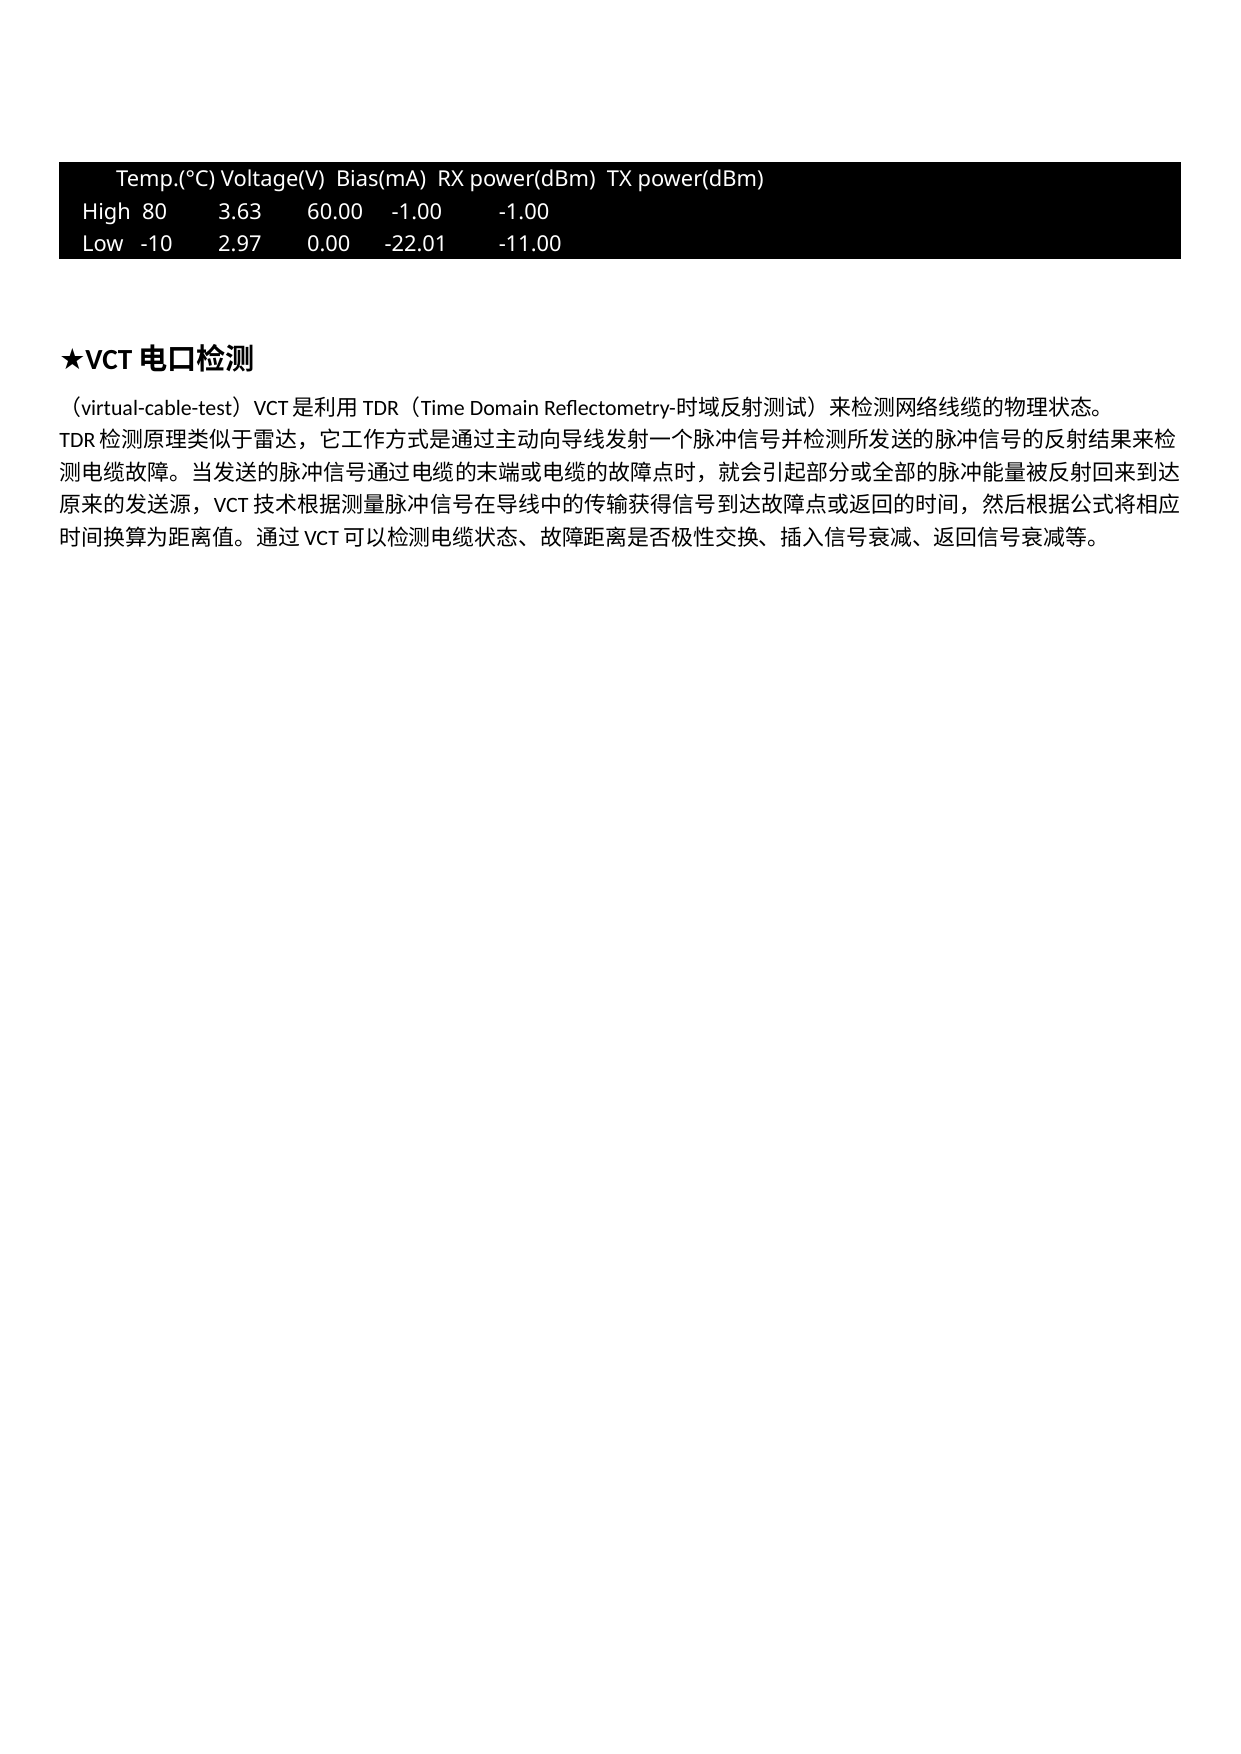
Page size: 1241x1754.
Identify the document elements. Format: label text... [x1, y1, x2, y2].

text （virtual-cable-test）VCT是利用TDR（Time Domain Reflectometry-时域反射测试）来检测网络线缆的物理状态。 [59, 389, 1181, 422]
text High 80 3.63 60.00 -1.00 -1.00 [59, 194, 1181, 227]
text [59, 162, 1181, 194]
text ★VCT电口检测 [59, 324, 1181, 389]
text Low -10 2.97 0.00 -22.01 -11.00 [59, 227, 1181, 259]
text TDR检测原理类似于雷达，它工作方式是通过主动向导线发射一个脉冲信号并检测所发送的脉冲信号的反射结果来检测电缆故障。当发送的脉冲信号通过电缆的末端或电缆的故障点时，就会引起部分或全部的脉冲能量被反射回来到达原来的发送源，VCT技术根据测量脉冲信号在导线中的传输获得信号到达故障点或返回的时间，然后根据公式将相应时间换算为距离值。通过VCT可以检测电缆状态、故障距离是否极性交换、插入信号衰减、返回信号衰减等。 [59, 422, 1181, 552]
